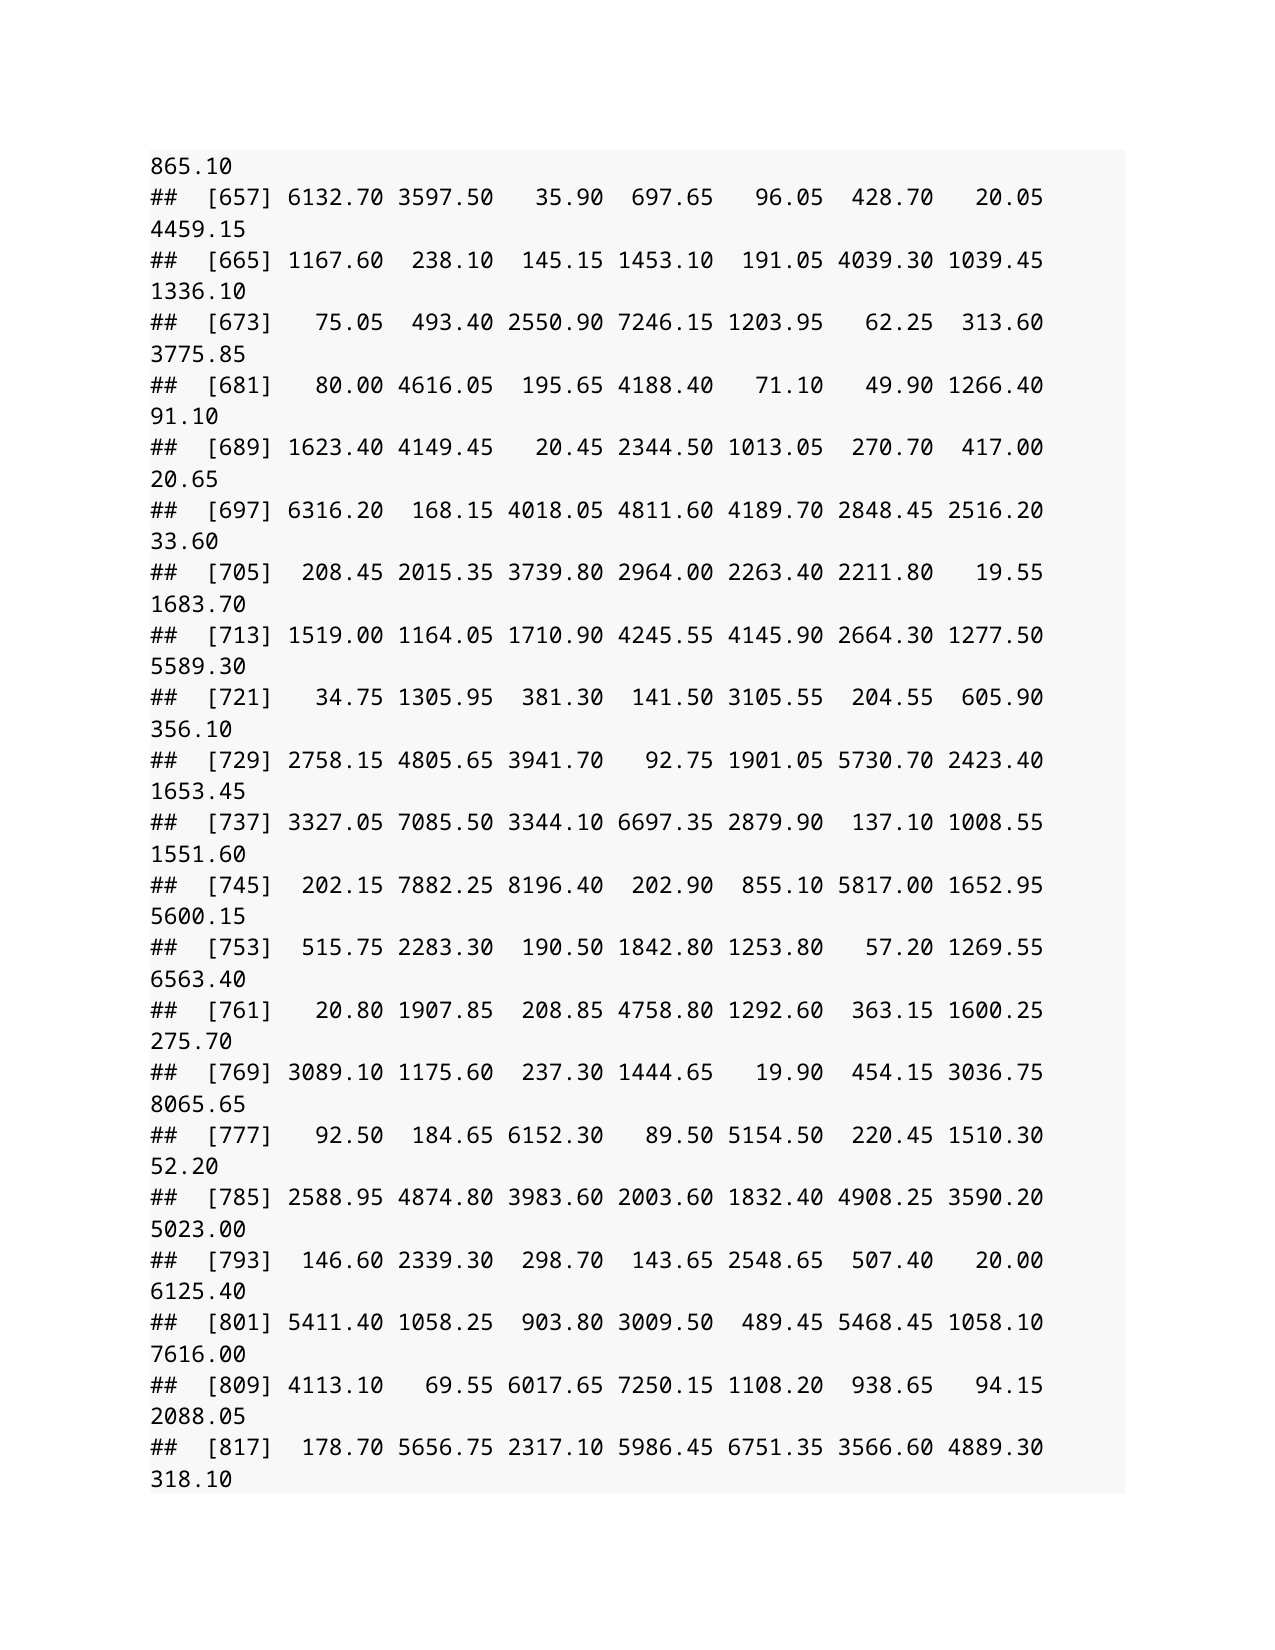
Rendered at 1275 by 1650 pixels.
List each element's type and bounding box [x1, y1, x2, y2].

text [150, 150, 1125, 1494]
